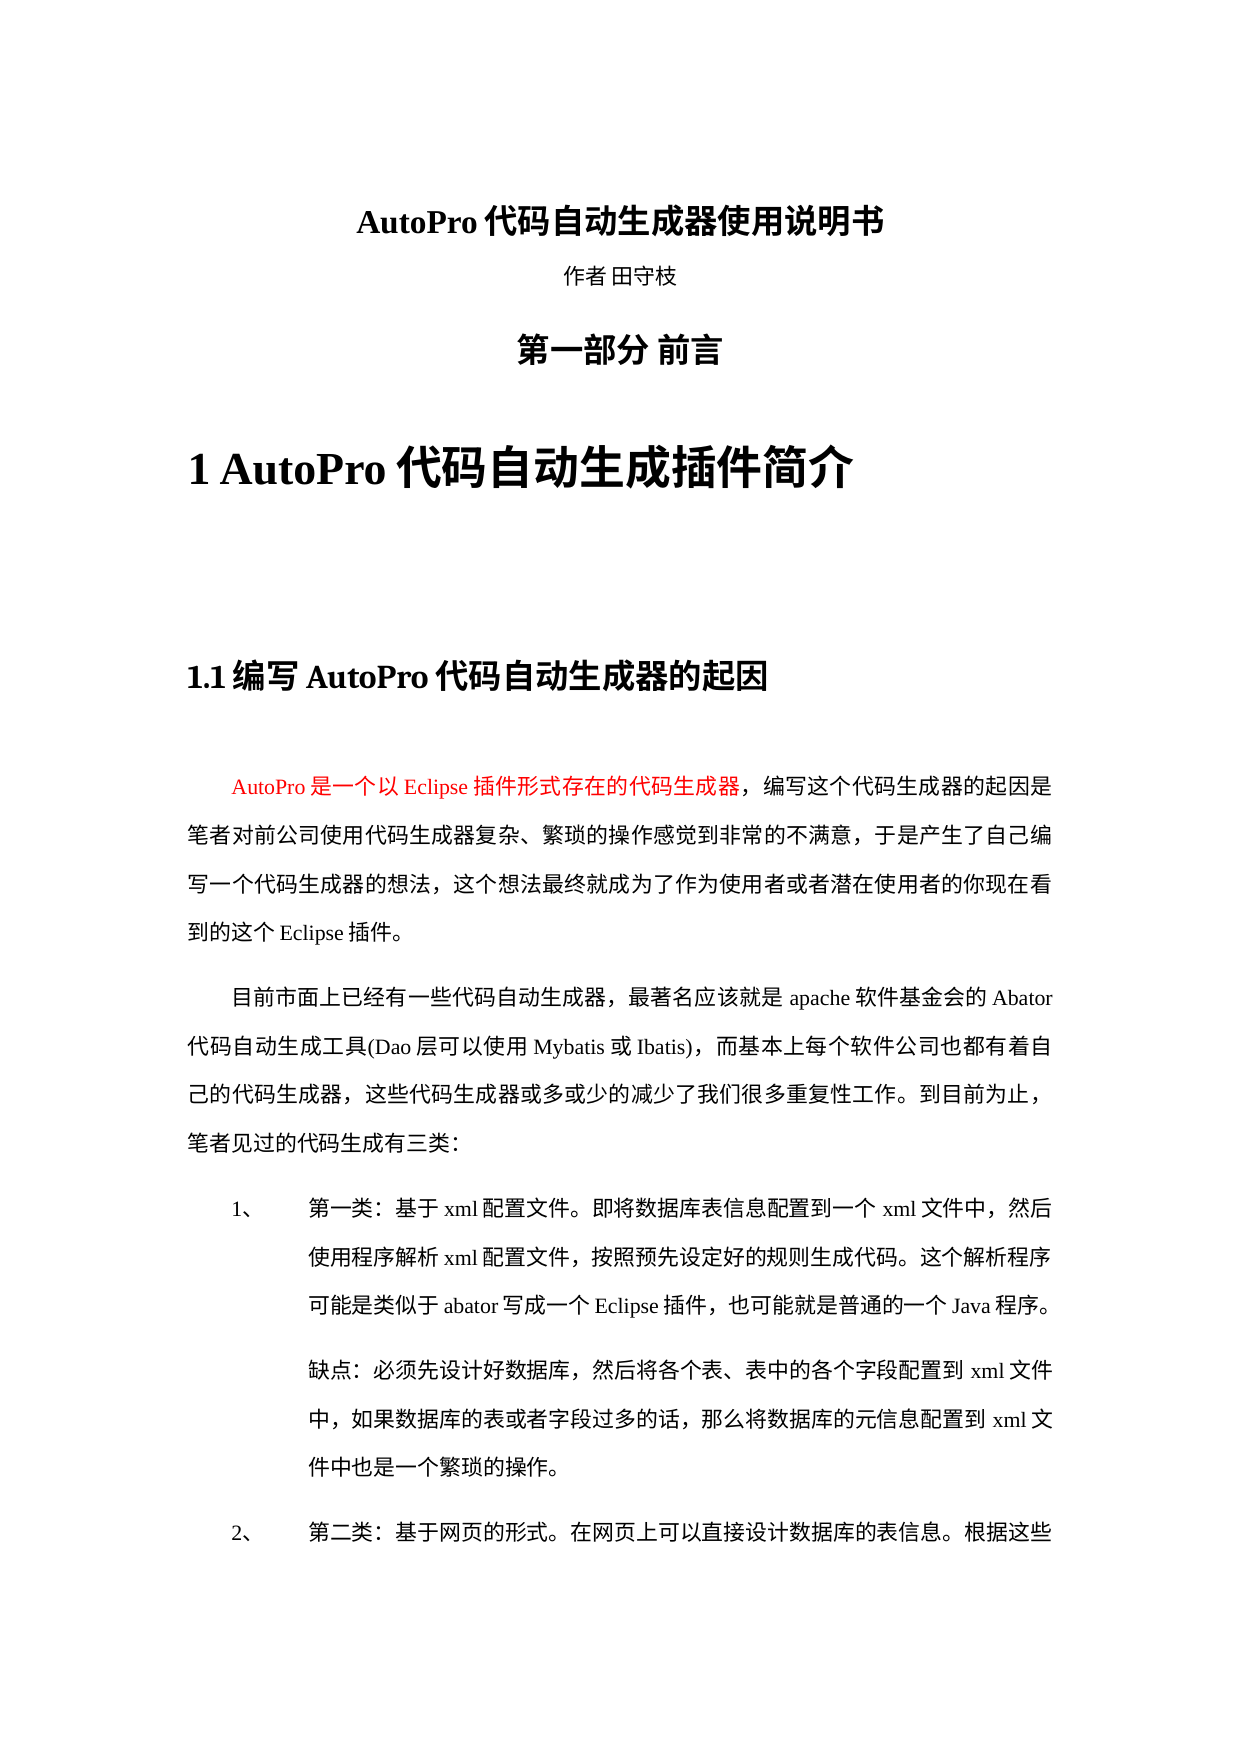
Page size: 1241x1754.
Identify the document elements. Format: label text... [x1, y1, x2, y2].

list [231, 1514, 1053, 1547]
text AutoPro是一个以Eclipse插件形式存在的代码生成器，编写这个代码生成器的起因是笔者对前公司使用代码生成器复杂、繁琐的操作感觉到非常的不满意，于是产生了自己编写一个代码生成器的想法，这个想法最终就成为了作为使用者或者潜在使用者的你现在看到的这个Eclipse插件。 [187, 769, 1053, 947]
text 作者 田守枝 [187, 258, 1053, 291]
text 目前市面上已经有一些代码自动生成器，最著名应该就是apache软件基金会的Abator代码自动生成工具(Dao层可以使用Mybatis或Ibatis)，而基本上每个软件公司也都有着自己的代码生成器，这些代码生成器或多或少的减少了我们很多重复性工作。到目前为止，笔者见过的代码生成有三类： [187, 979, 1053, 1158]
title AutoPro代码自动生成器使用说明书 [187, 187, 1053, 252]
text 缺点：必须先设计好数据库，然后将各个表、表中的各个字段配置到xml文件中，如果数据库的表或者字段过多的话，那么将数据库的元信息配置到xml文件中也是一个繁琐的操作。 [308, 1352, 1053, 1482]
title 第一部分 前言 [187, 316, 1053, 381]
subtitle 1.1编写AutoPro代码自动生成器的起因 [187, 642, 1053, 707]
subtitle 1 AutoPro代码自动生成插件简介 [187, 416, 1053, 514]
list 第一类：基于xml配置文件。即将数据库表信息配置到一个xml文件中，然后使用程序解析xml配置文件，按照预先设定好的规则生成代码。这个解析程序可能是类似于abator写成一个Eclipse插件，也可能就是普通的一个Java程序。 [231, 1190, 1053, 1320]
